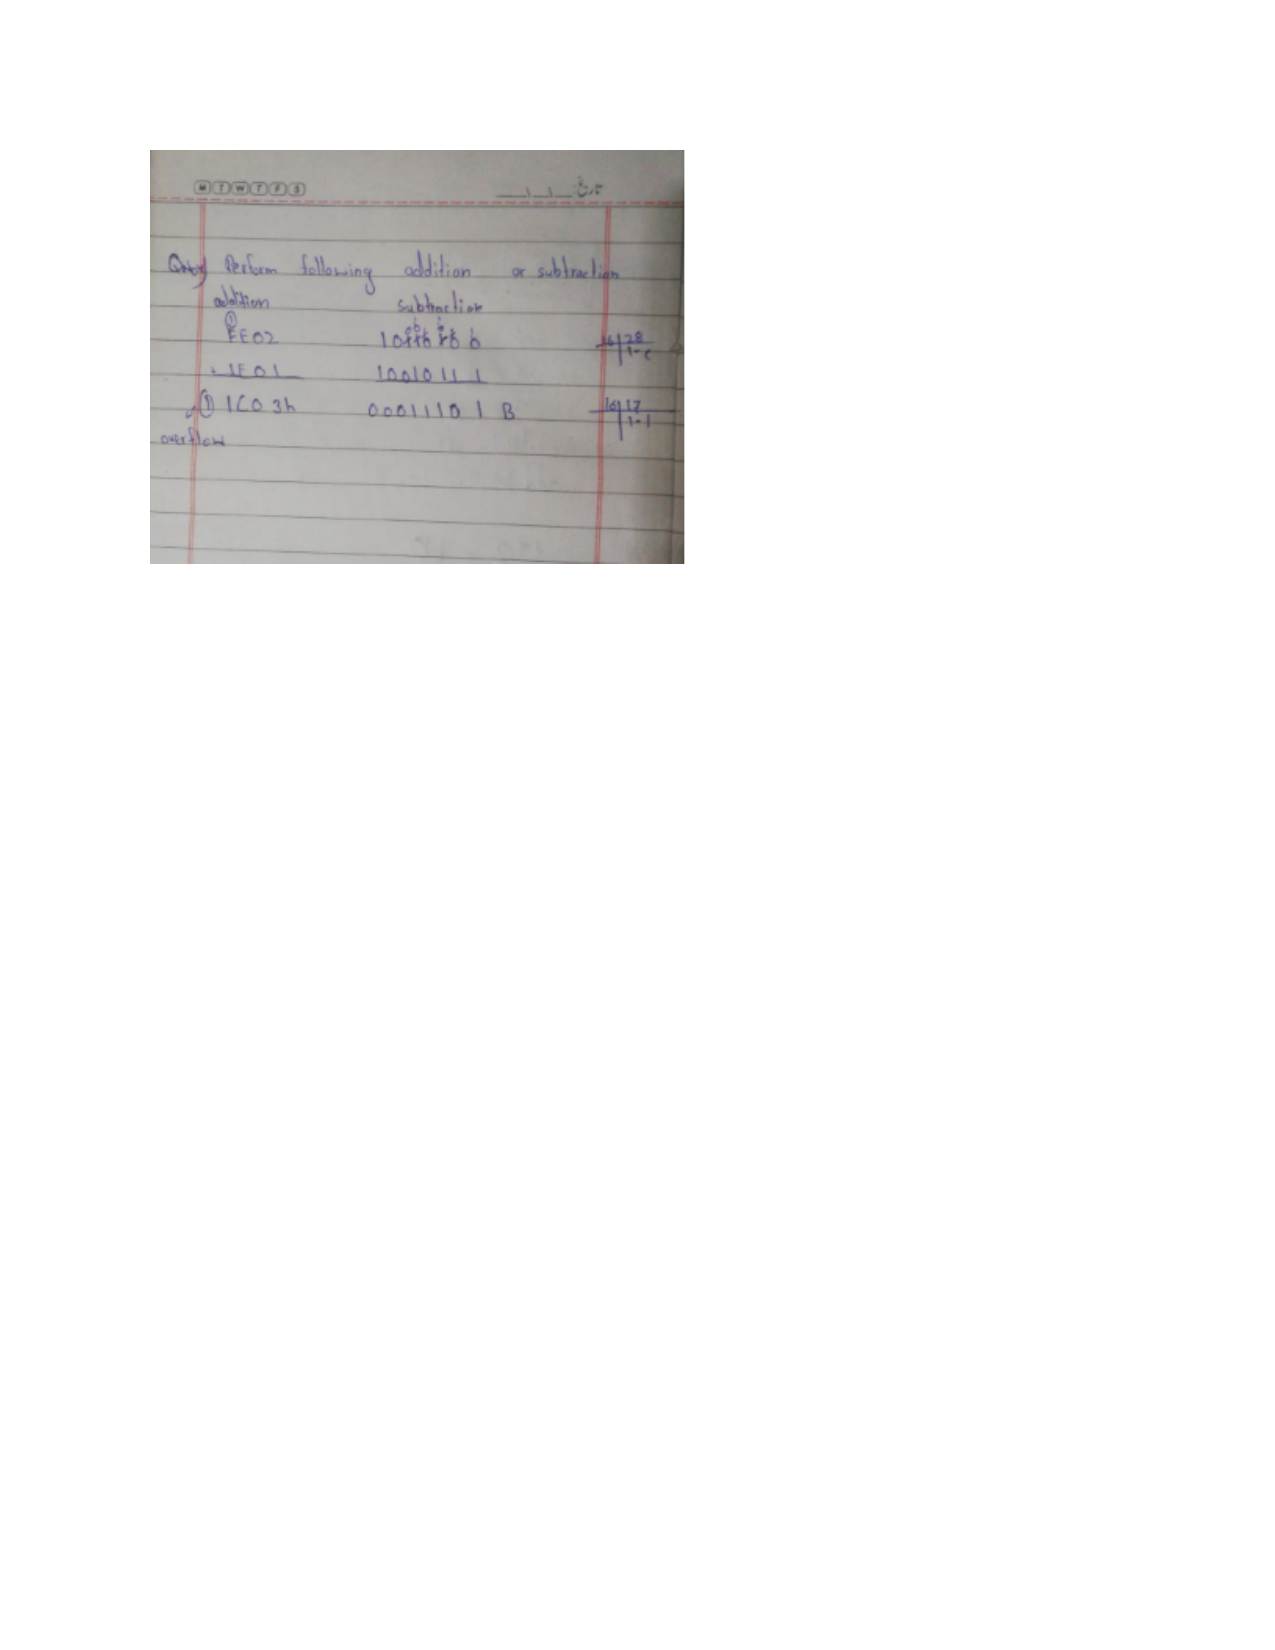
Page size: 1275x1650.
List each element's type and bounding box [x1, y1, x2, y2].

picture [150, 150, 685, 564]
